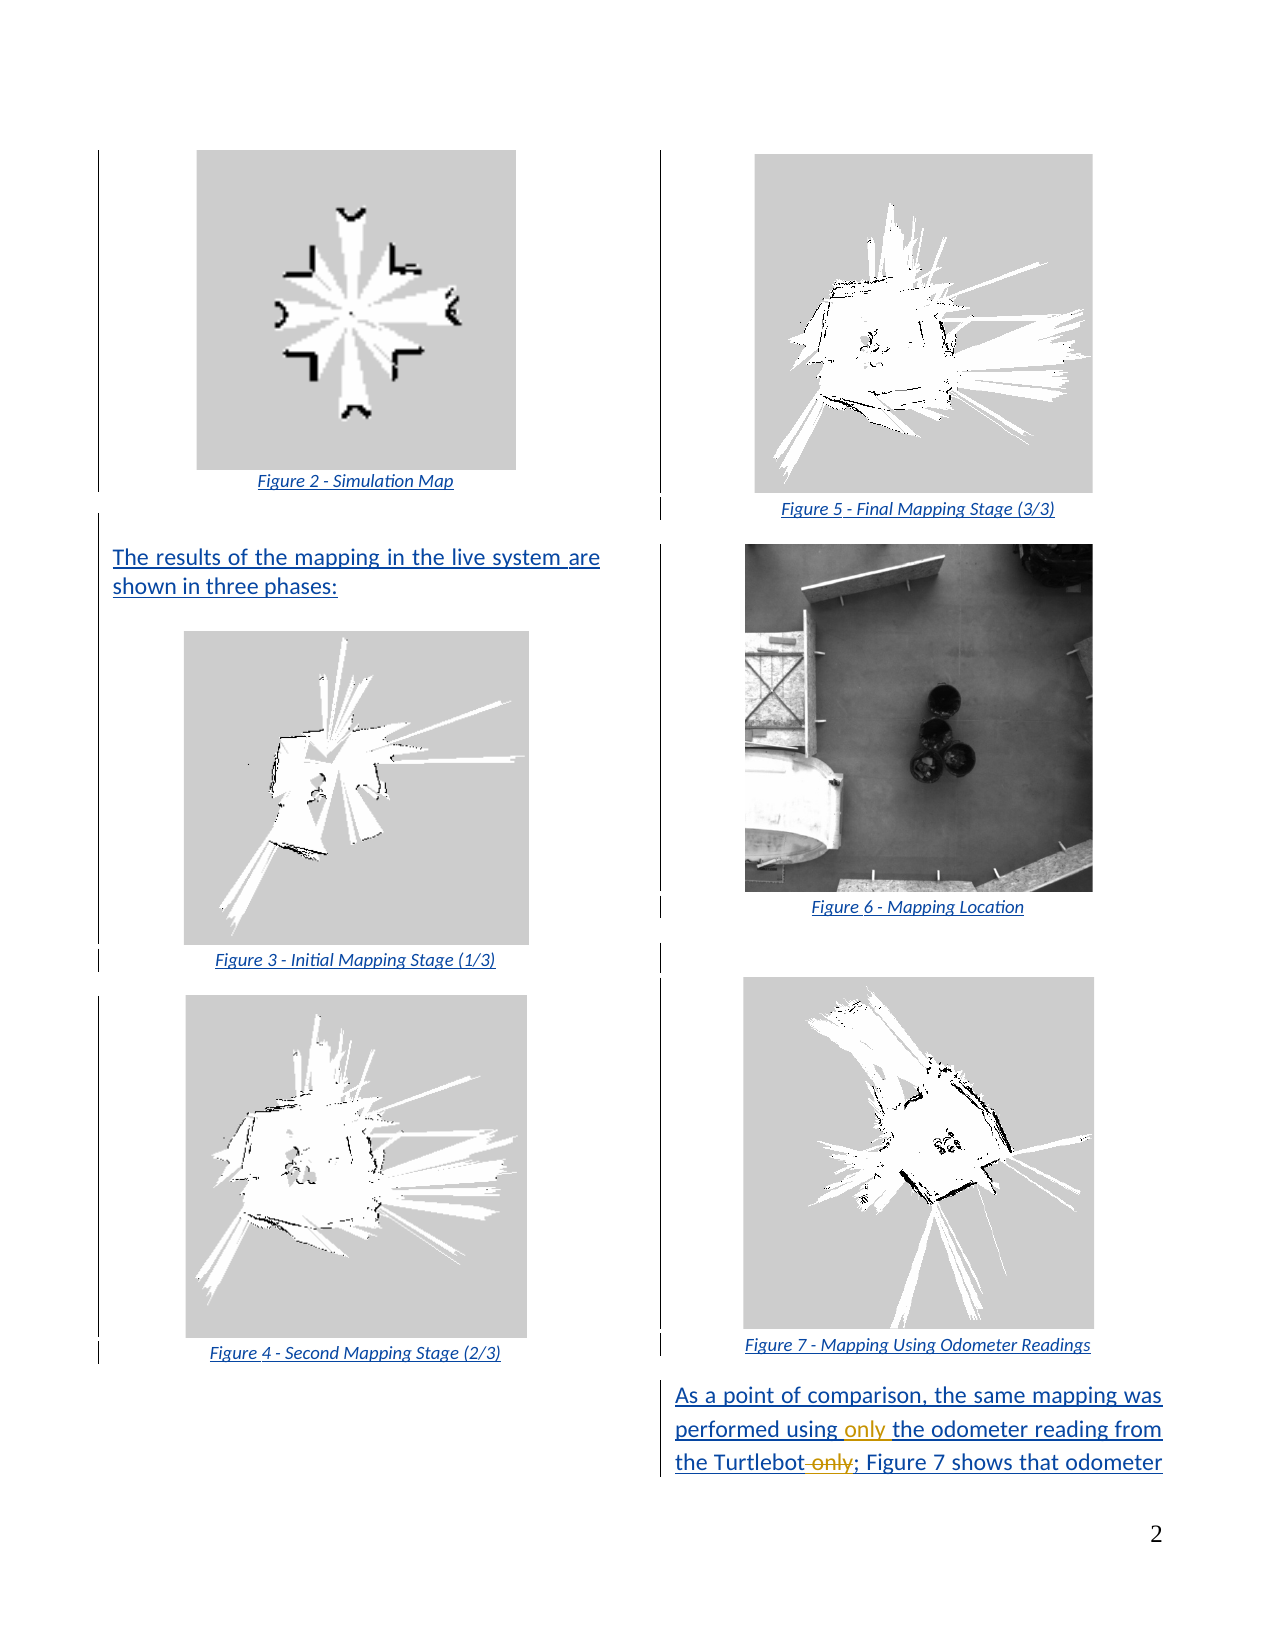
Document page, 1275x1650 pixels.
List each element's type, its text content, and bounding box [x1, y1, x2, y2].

text 72 [675, 1380, 1162, 1405]
text 5 [675, 497, 1162, 520]
text 72 [675, 1407, 1162, 1439]
picture [754, 154, 1093, 493]
picture [743, 977, 1095, 1329]
picture [185, 995, 527, 1338]
text 2 [112, 469, 600, 492]
text 3 [112, 949, 600, 972]
text 7 [675, 1333, 1162, 1356]
picture [183, 631, 529, 945]
picture [196, 150, 516, 470]
picture [745, 544, 1093, 892]
text 72 [675, 1441, 1162, 1473]
text 6 [675, 896, 1162, 918]
text 4 [112, 1341, 600, 1364]
